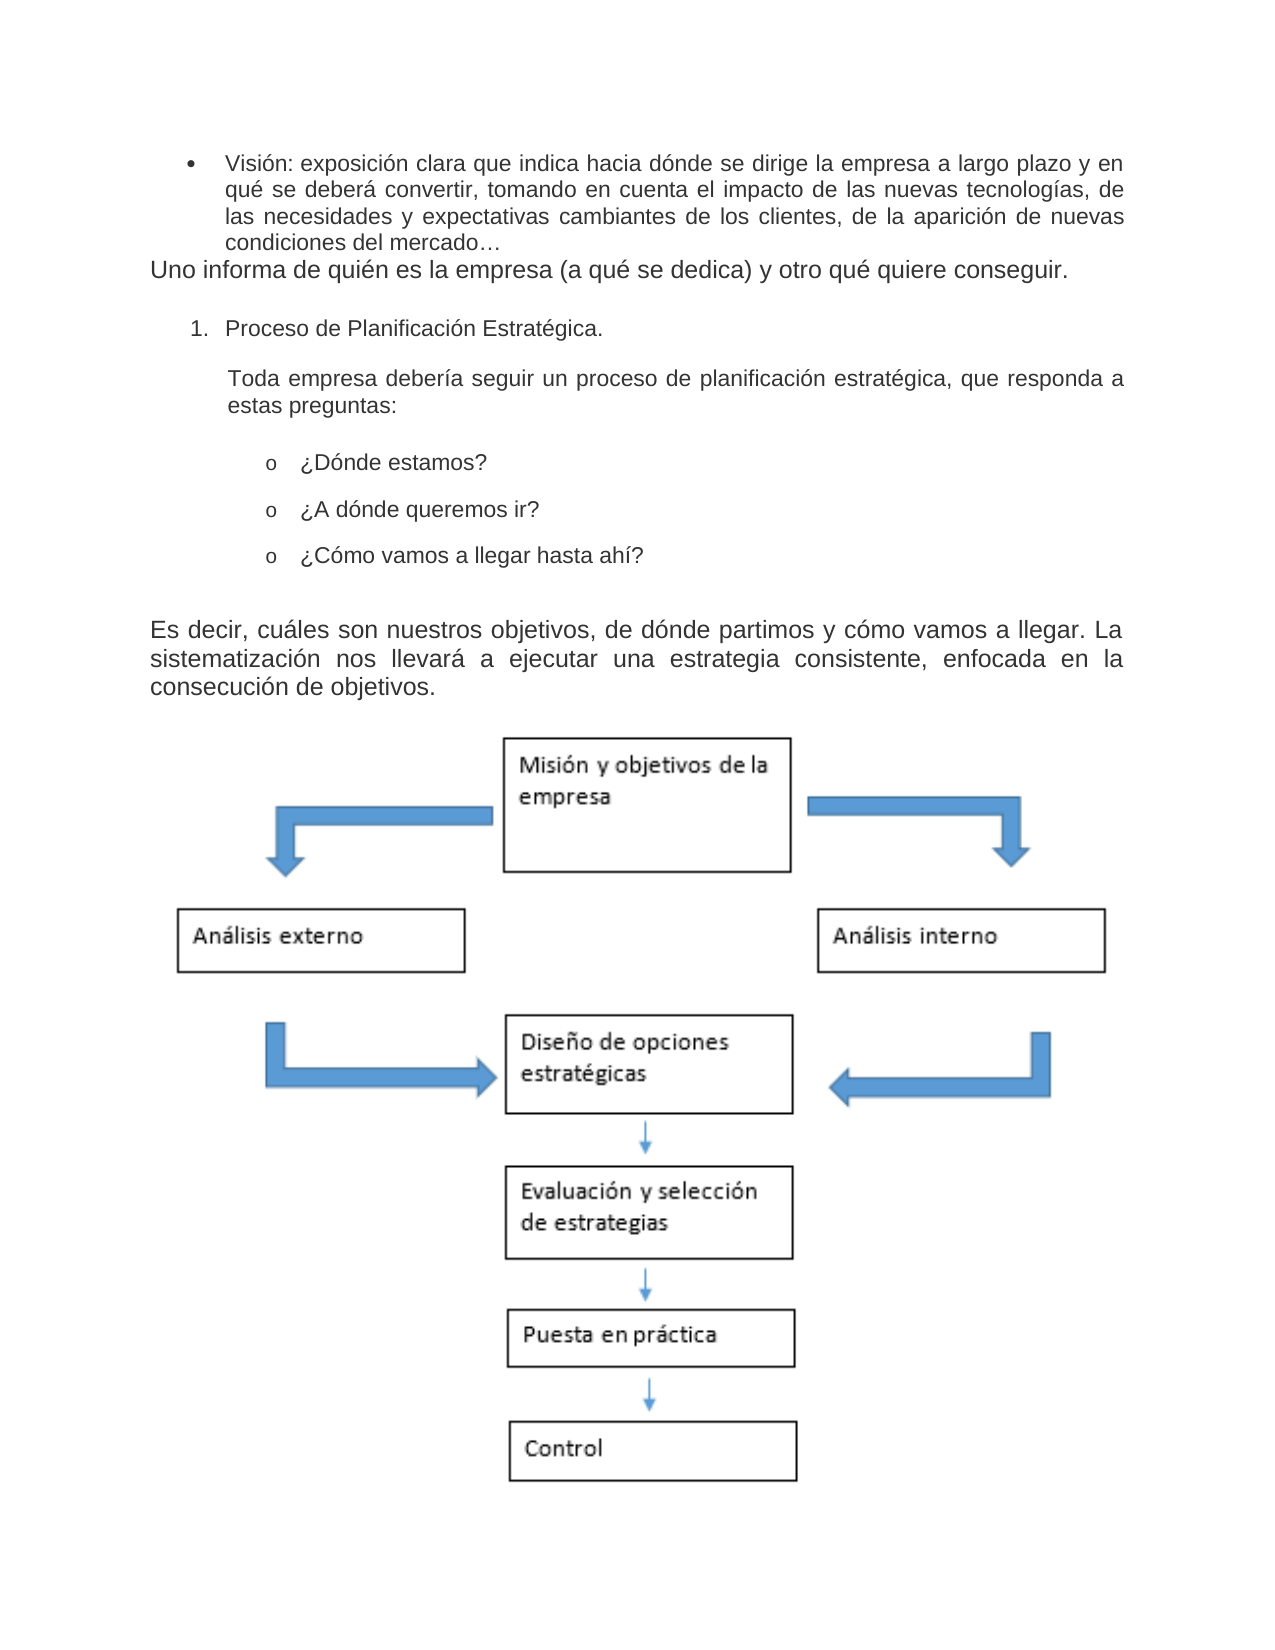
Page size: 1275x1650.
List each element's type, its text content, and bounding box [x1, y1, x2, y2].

picture [150, 732, 1125, 1490]
text Es decir, cuáles son nuestros objetivos, de dónde partimos y cómo vamos a llegar. La sistematización nos llevará a ejecutar una estrategia consistente, enfocada en la consecución de objetivos. [150, 615, 1125, 701]
list ¿Dónde estamos? [265, 449, 1125, 477]
list Visión: exposición clara que indica hacia dónde se dirige la empresa a largo plazo y en qué se deberá convertir, tomando en cuenta el impacto de las nuevas tecnologías, de las necesidades y expectativas cambiantes de los clientes, de la aparición de nuevas condiciones del mercado… [187, 150, 1125, 255]
list ¿A dónde queremos ir? [265, 496, 1125, 523]
list Proceso de Planificación Estratégica. [190, 315, 1125, 342]
text Uno informa de quién es la empresa (a qué se dedica) y otro qué quiere conseguir. [150, 255, 1125, 284]
text Toda empresa debería seguir un proceso de planificación estratégica, que responda a estas preguntas: [227, 365, 1125, 418]
list ¿Cómo vamos a llegar hasta ahí? [265, 542, 1125, 570]
